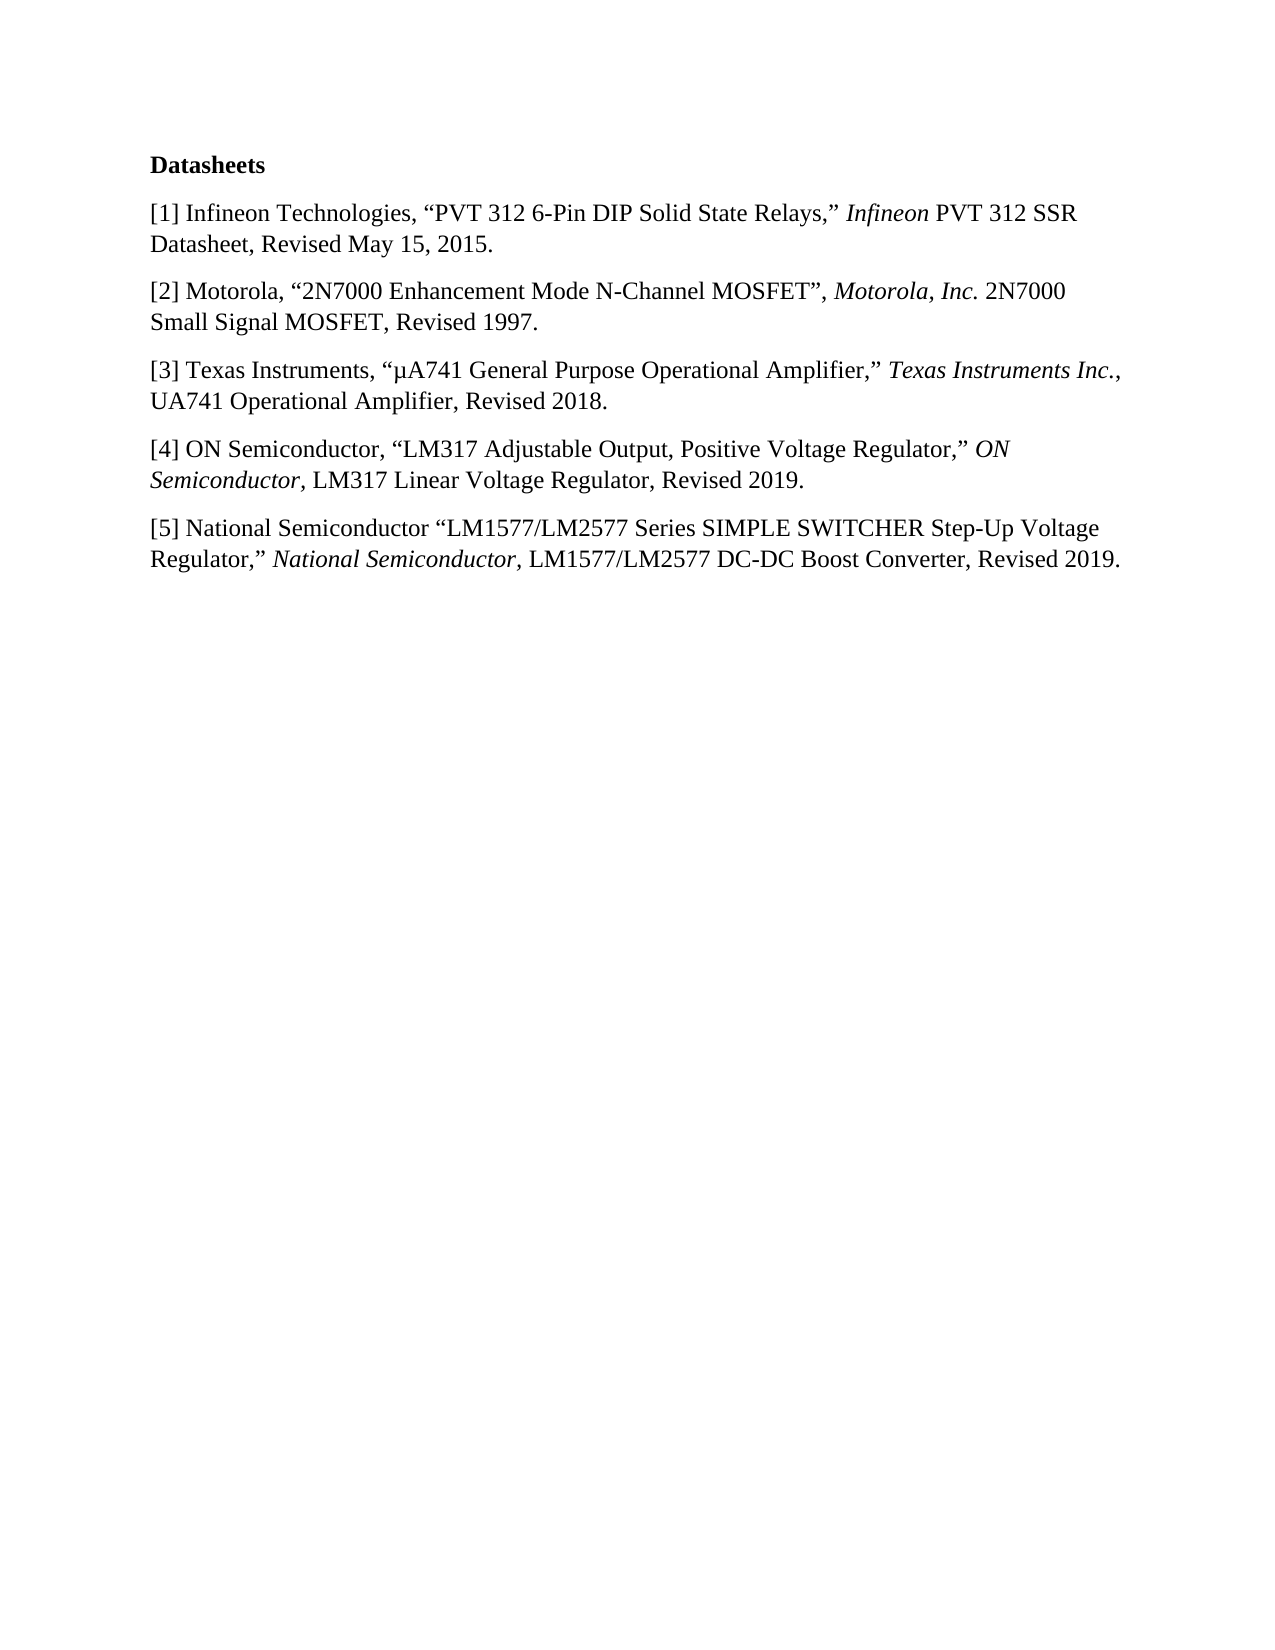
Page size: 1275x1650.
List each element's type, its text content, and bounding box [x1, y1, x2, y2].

text [3] Texas Instruments, “µA741 General Purpose Operational Amplifier,” Texas Instruments Inc., UA741 Operational Amplifier, Revised 2018. [150, 355, 1125, 415]
text [2] Motorola, “2N7000 Enhancement Mode N-Channel MOSFET”, Motorola, Inc. 2N7000 Small Signal MOSFET, Revised 1997. [150, 276, 1125, 336]
text [1] Infineon Technologies, “PVT 312 6-Pin DIP Solid State Relays,” Infineon PVT 312 SSR Datasheet, Revised May 15, 2015. [150, 198, 1125, 257]
text [5] National Semiconductor “LM1577/LM2577 Series SIMPLE SWITCHER Step-Up Voltage Regulator,” National Semiconductor, LM1577/LM2577 DC-DC Boost Converter, Revised 2019. [150, 513, 1125, 572]
text Datasheets [150, 150, 1125, 179]
text [4] ON Semiconductor, “LM317 Adjustable Output, Positive Voltage Regulator,” ON Semiconductor, LM317 Linear Voltage Regulator, Revised 2019. [150, 434, 1125, 494]
